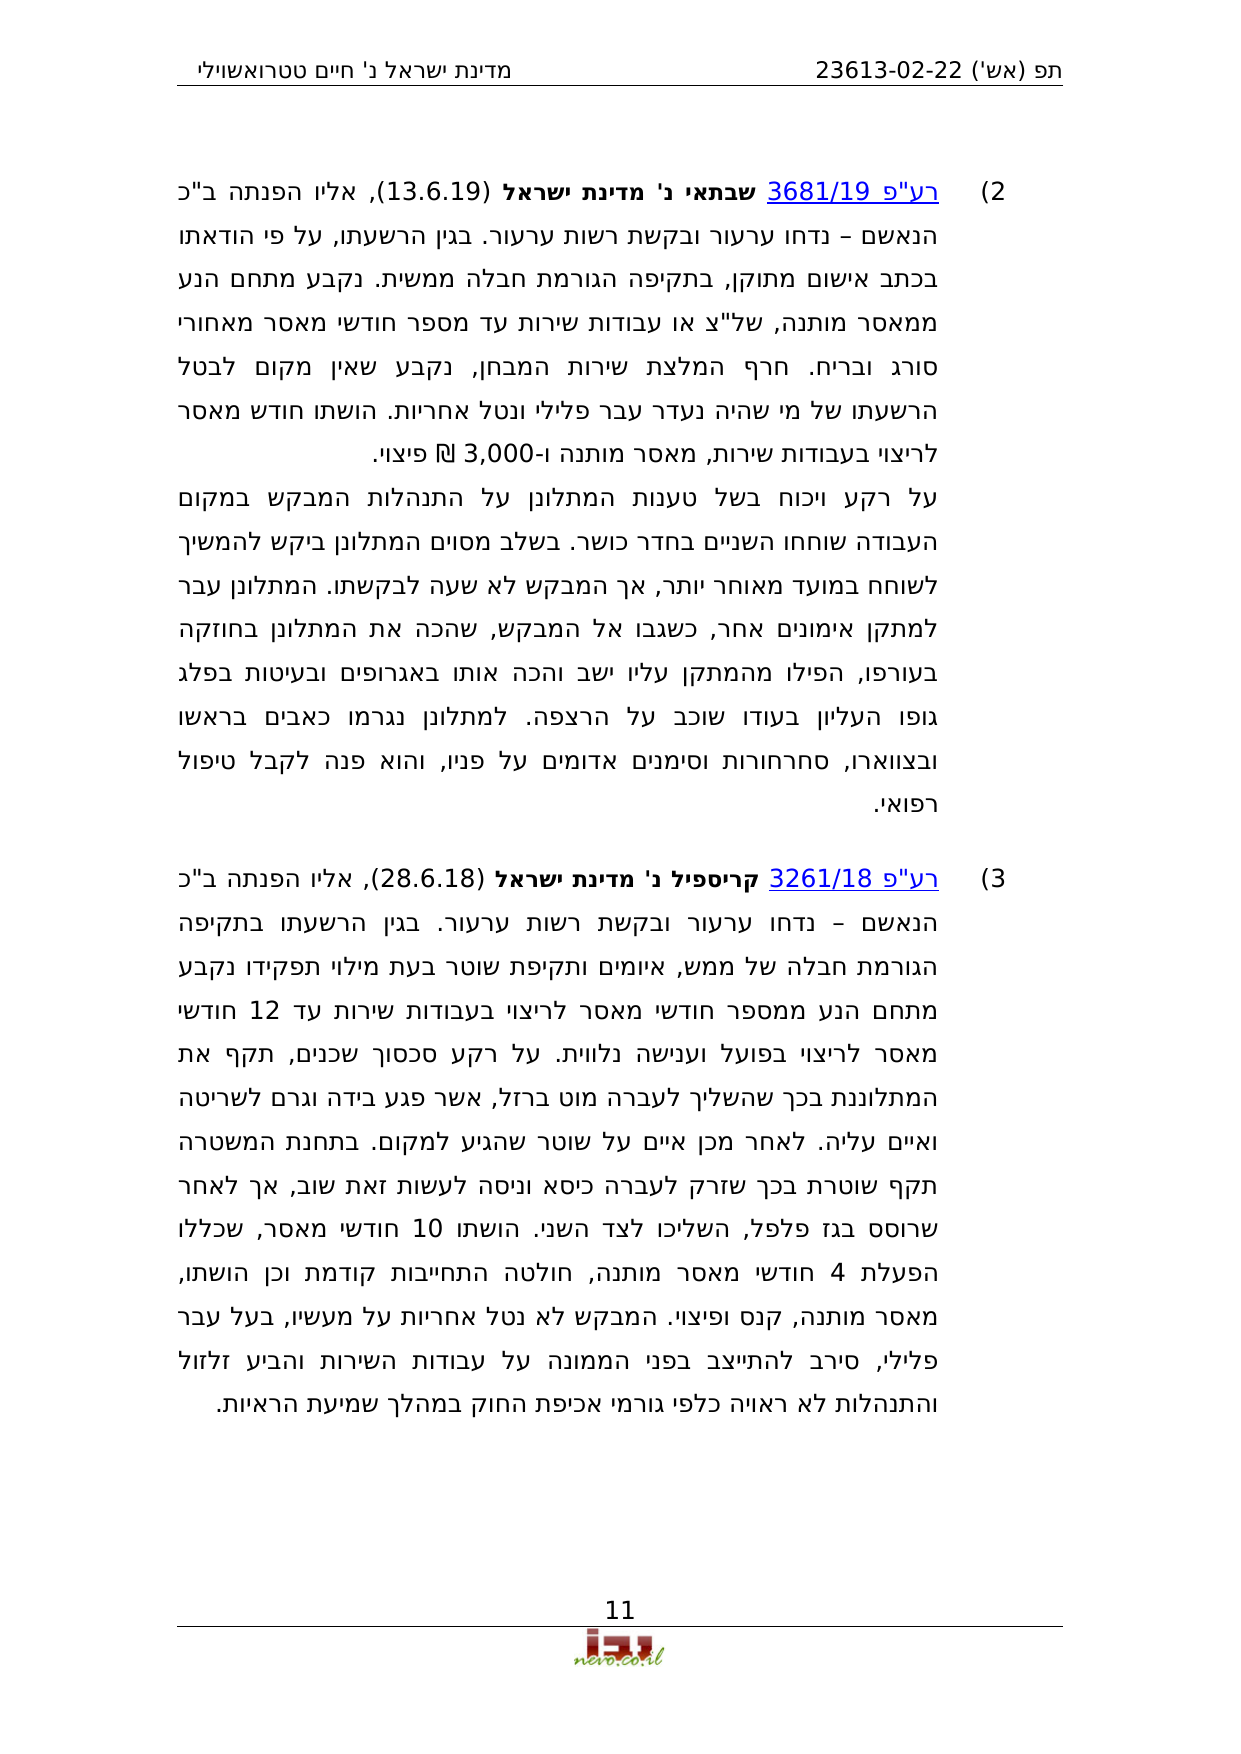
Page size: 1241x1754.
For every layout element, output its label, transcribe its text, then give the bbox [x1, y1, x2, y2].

list רע"פ 3681/19 שבתאי נ' מדינת ישראל (13.6.19), אליו הפנתה ב"כ הנאשם – נדחו ערעור ובקשת רשות ערעור. בגין הרשעתו, על פי הודאתו בכתב אישום מתוקן, בתקיפה הגורמת חבלה ממשית. נקבע מתחם הנע ממאסר מותנה, של"צ או עבודות שירות עד מספר חודשי מאסר מאחורי סורג ובריח. חרף המלצת שירות המבחן, נקבע שאין מקום לבטל הרשעתו של מי שהיה נעדר עבר פלילי ונטל אחריות. הושתו חודש מאסר לריצוי בעבודות שירות, מאסר מותנה ו-3,000 ₪ פיצוי. [177, 177, 980, 469]
list על רקע ויכוח בשל טענות המתלונן על התנהלות המבקש במקום העבודה שוחחו השניים בחדר כושר. בשלב מסוים המתלונן ביקש להמשיך לשוחח במועד מאוחר יותר, אך המבקש לא שעה לבקשתו. המתלונן עבר למתקן אימונים אחר, כשגבו אל המבקש, שהכה את המתלונן בחוזקה בעורפו, הפילו מהמתקן עליו ישב והכה אותו באגרופים ובעיטות בפלג גופו העליון בעודו שוכב על הרצפה. למתלונן נגרמו כאבים בראשו ובצווארו, סחרחורות וסימנים אדומים על פניו, והוא פנה לקבל טיפול רפואי. [177, 483, 939, 819]
picture [574, 1628, 666, 1667]
list רע"פ 3261/18 קריספיל נ' מדינת ישראל (28.6.18), אליו הפנתה ב"כ הנאשם – נדחו ערעור ובקשת רשות ערעור. בגין הרשעתו בתקיפה הגורמת חבלה של ממש, איומים ותקיפת שוטר בעת מילוי תפקידו נקבע מתחם הנע ממספר חודשי מאסר לריצוי בעבודות שירות עד 12 חודשי מאסר לריצוי בפועל וענישה נלווית. על רקע סכסוך שכנים, תקף את המתלוננת בכך שהשליך לעברה מוט ברזל, אשר פגע בידה וגרם לשריטה ואיים עליה. לאחר מכן איים על שוטר שהגיע למקום. בתחנת המשטרה תקף שוטרת בכך שזרק לעברה כיסא וניסה לעשות זאת שוב, אך לאחר שרוסס בגז פלפל, השליכו לצד השני. הושתו 10 חודשי מאסר, שכללו הפעלת 4 חודשי מאסר מותנה, חולטה התחייבות קודמת וכן הושתו, מאסר מותנה, קנס ופיצוי. המבקש לא נטל אחריות על מעשיו, בעל עבר פלילי, סירב להתייצב בפני הממונה על עבודות השירות והביע זלזול והתנהלות לא ראויה כלפי גורמי אכיפת החוק במהלך שמיעת הראיות. [177, 865, 980, 1419]
